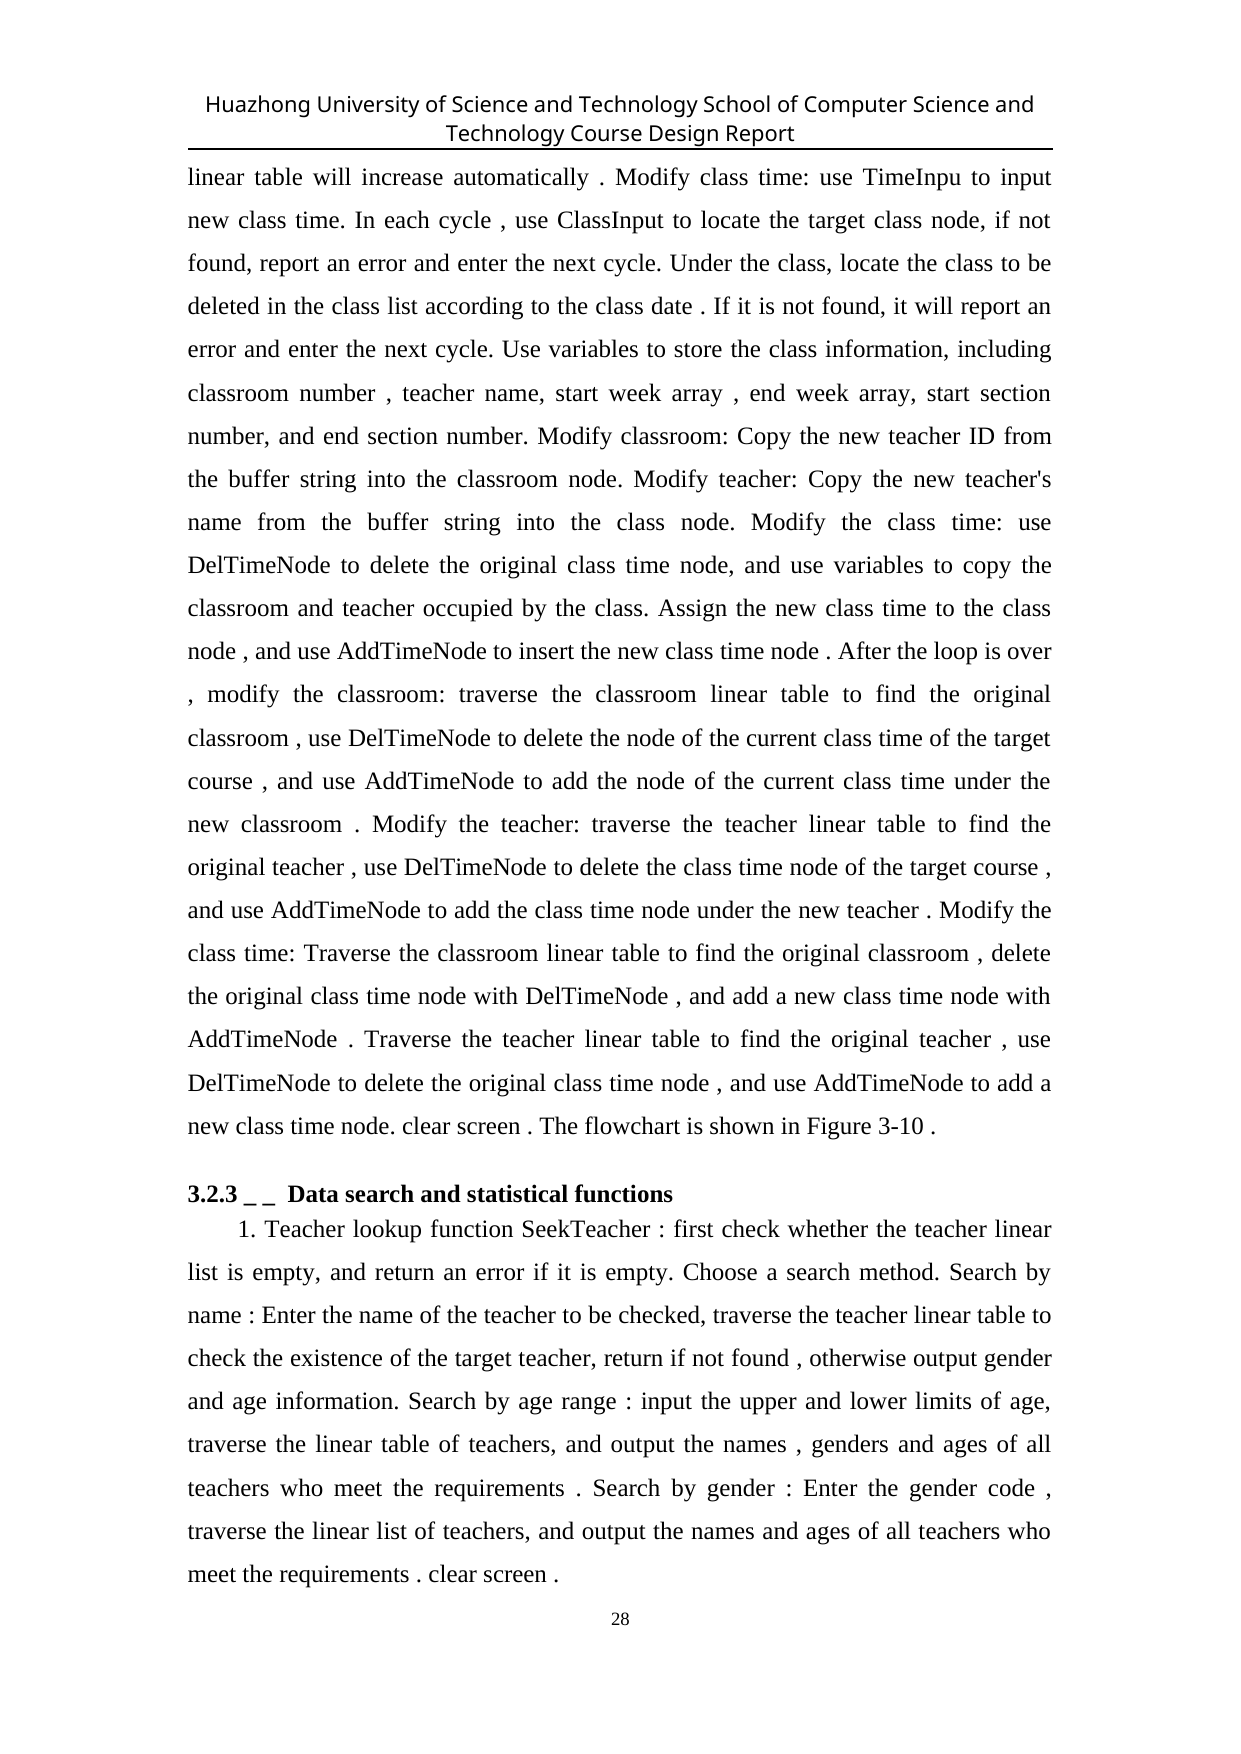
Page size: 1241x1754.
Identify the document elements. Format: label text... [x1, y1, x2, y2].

subtitle 3.2.3 _ _ Data search and statistical functions [187, 1179, 1053, 1208]
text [187, 162, 1053, 1139]
text 1. Teacher lookup function SeekTeacher : first check whether the teacher linear list is empty, and return an error if it is empty. Choose a search method. Search by name : Enter the name of the teacher to be checked, traverse the teacher linear table to check the existence of the target teacher, return if not found , otherwise output gender and age information. Search by age range : input the upper and lower limits of age, traverse the linear table of teachers, and output the names , genders and ages of all teachers who meet the requirements . Search by gender : Enter the gender code , traverse the linear list of teachers, and output the names and ages of all teachers who meet the requirements . clear screen . [187, 1214, 1053, 1588]
